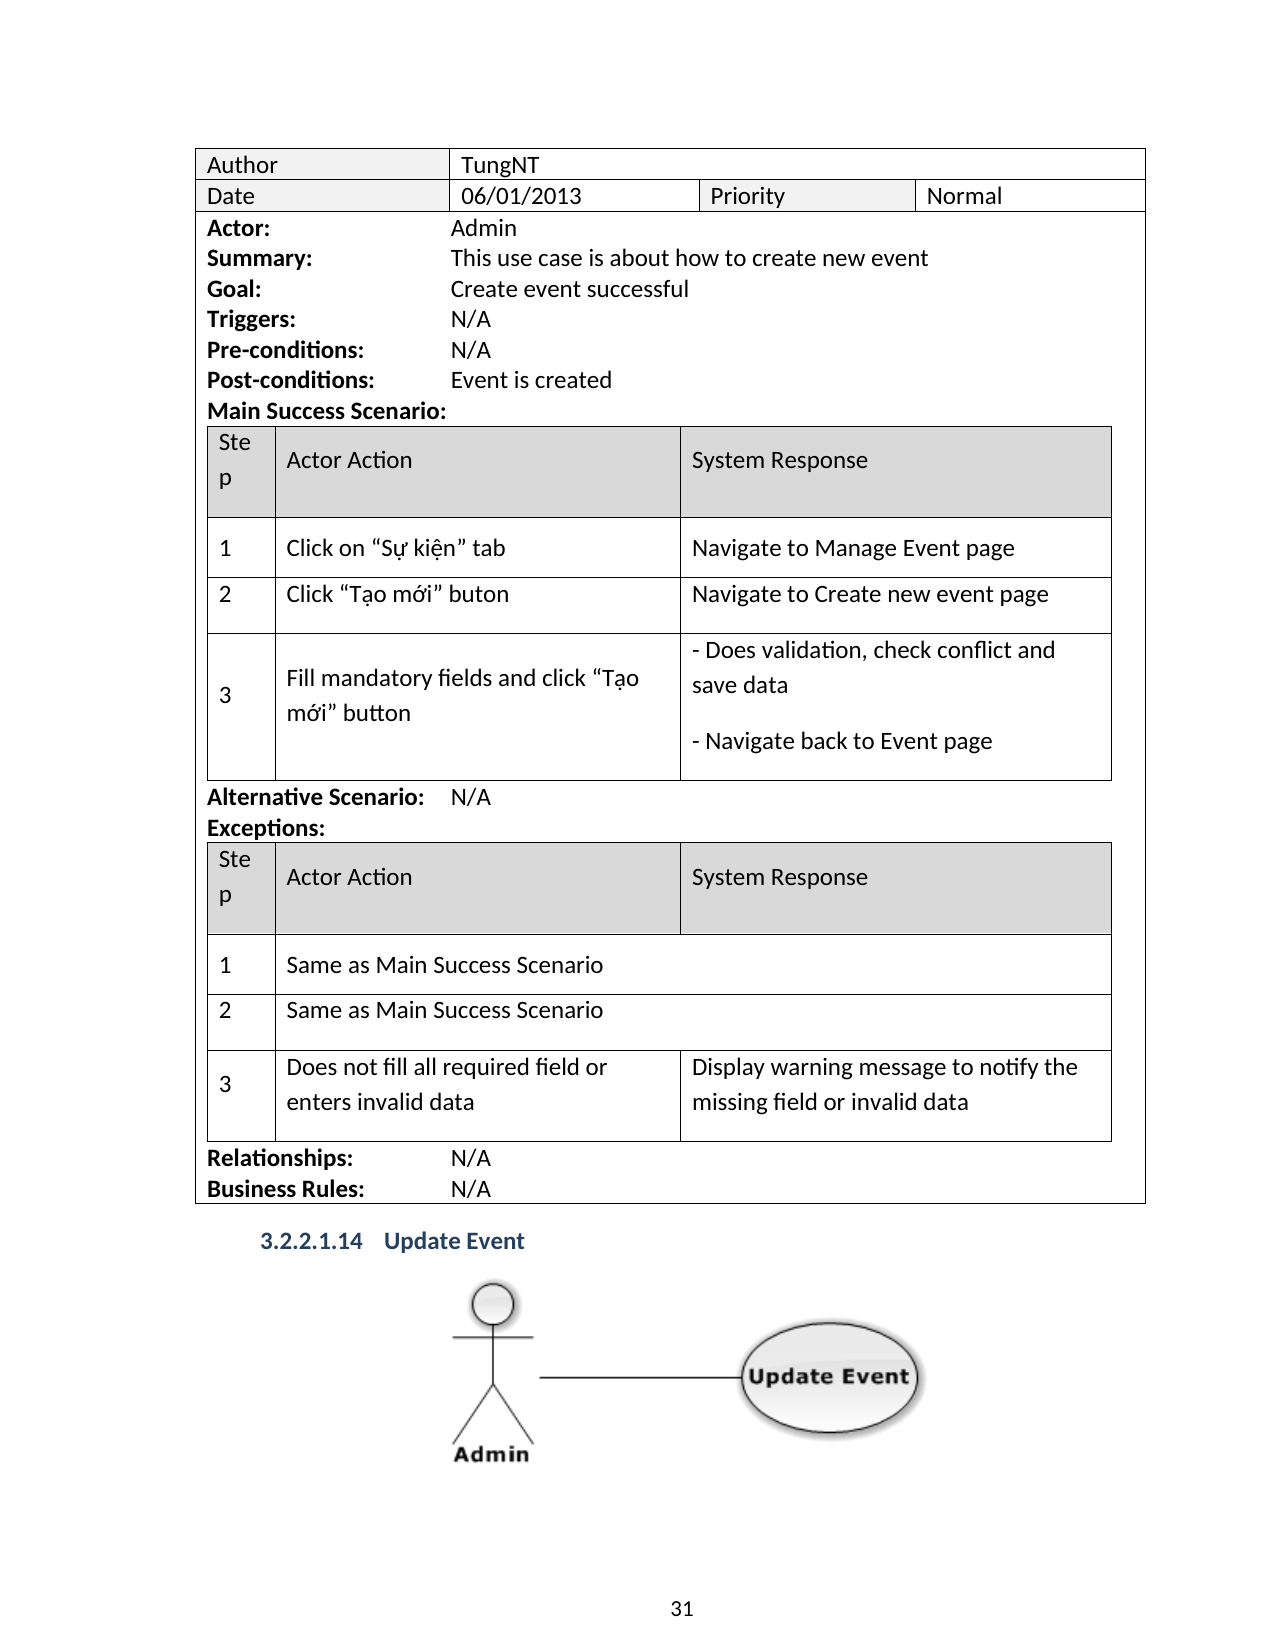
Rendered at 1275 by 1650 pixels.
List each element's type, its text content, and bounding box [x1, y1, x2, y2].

table_cell Normal [916, 180, 1145, 211]
table_cell Author [196, 149, 449, 179]
table_cell 06/01/2013 [450, 180, 699, 211]
table_cell Priority [700, 180, 915, 211]
subtitle Update Event [260, 1225, 1157, 1256]
picture [422, 1260, 942, 1496]
table_cell Date [196, 180, 449, 211]
table_cell TungNT [450, 149, 1145, 179]
